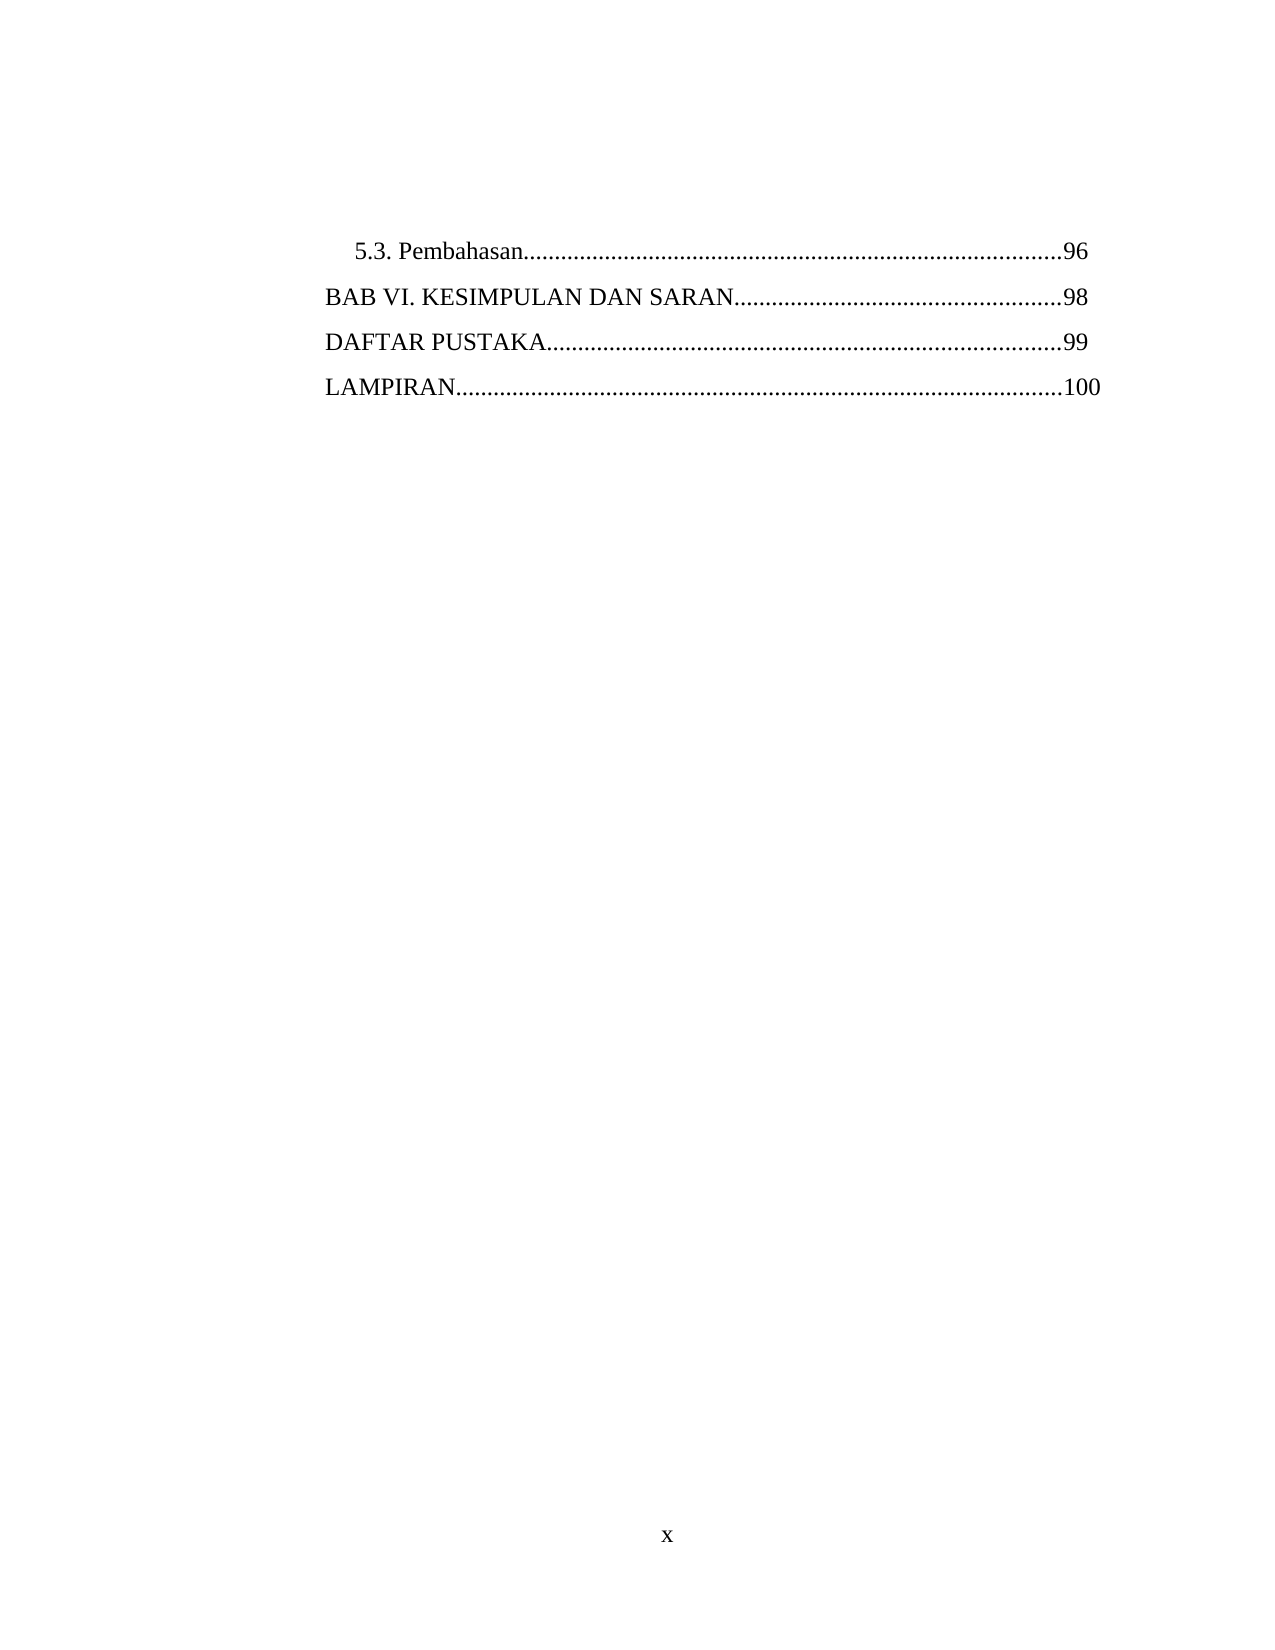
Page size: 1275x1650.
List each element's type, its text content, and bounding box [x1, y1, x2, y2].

text 5.3. Pembahasan 96 [354, 236, 1098, 265]
text BAB VI. KESIMPULAN DAN SARAN 98 [325, 282, 1098, 310]
list LAMPIRAN 100 [325, 372, 1122, 401]
text DAFTAR PUSTAKA 99 [325, 327, 1098, 356]
